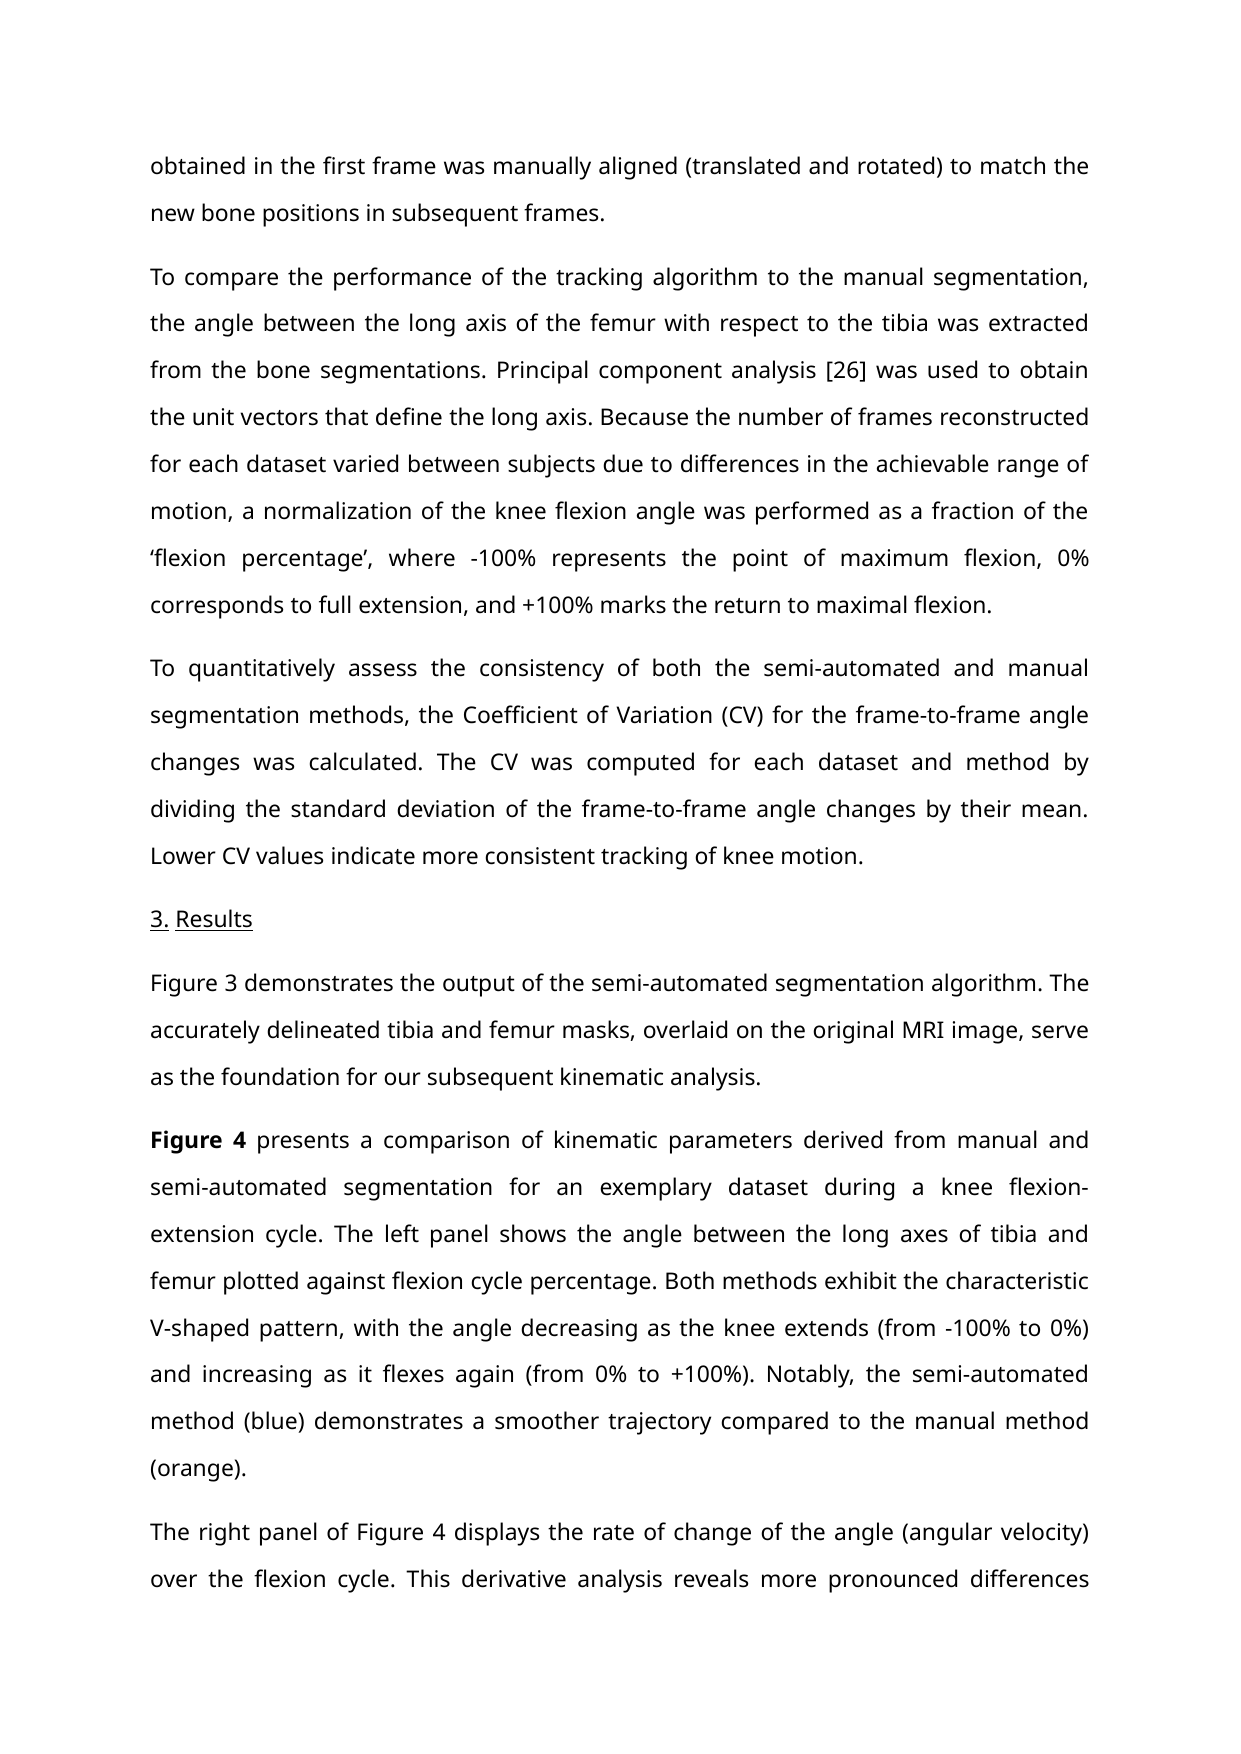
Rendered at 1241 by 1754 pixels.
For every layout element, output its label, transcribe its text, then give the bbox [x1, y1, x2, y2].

text Figure 4 presents a comparison of kinematic parameters derived from manual and semi-automated segmentation for an exemplary dataset during a knee flexion-extension cycle. The left panel shows the angle between the long axes of tibia and femur plotted against flexion cycle percentage. Both methods exhibit the characteristic V-shaped pattern, with the angle decreasing as the knee extends (from -100% to 0%) and increasing as it flexes again (from 0% to +100%). Notably, the semi-automated method (blue) demonstrates a smoother trajectory compared to the manual method (orange). [150, 1124, 1090, 1483]
text Figure 3 demonstrates the output of the semi-automated segmentation algorithm. The accurately delineated tibia and femur masks, overlaid on the original MRI image, serve as the foundation for our subsequent kinematic analysis. [150, 967, 1090, 1092]
text 3. Results [150, 903, 1090, 934]
text To compare the performance of the tracking algorithm to the manual segmentation, the angle between the long axis of the femur with respect to the tibia was extracted from the bone segmentations. Principal component analysis [26] was used to obtain the unit vectors that define the long axis. Because the number of frames reconstructed for each dataset varied between subjects due to differences in the achievable range of motion, a normalization of the knee flexion angle was performed as a fraction of the ‘flexion percentage’, where -100% represents the point of maximum flexion, 0% corresponds to full extension, and +100% marks the return to maximal flexion. [150, 260, 1090, 620]
text To quantitatively assess the consistency of both the semi-automated and manual segmentation methods, the Coefficient of Variation (CV) for the frame-to-frame angle changes was calculated. The CV was computed for each dataset and method by dividing the standard deviation of the frame-to-frame angle changes by their mean. Lower CV values indicate more consistent tracking of knee motion. [150, 652, 1090, 871]
